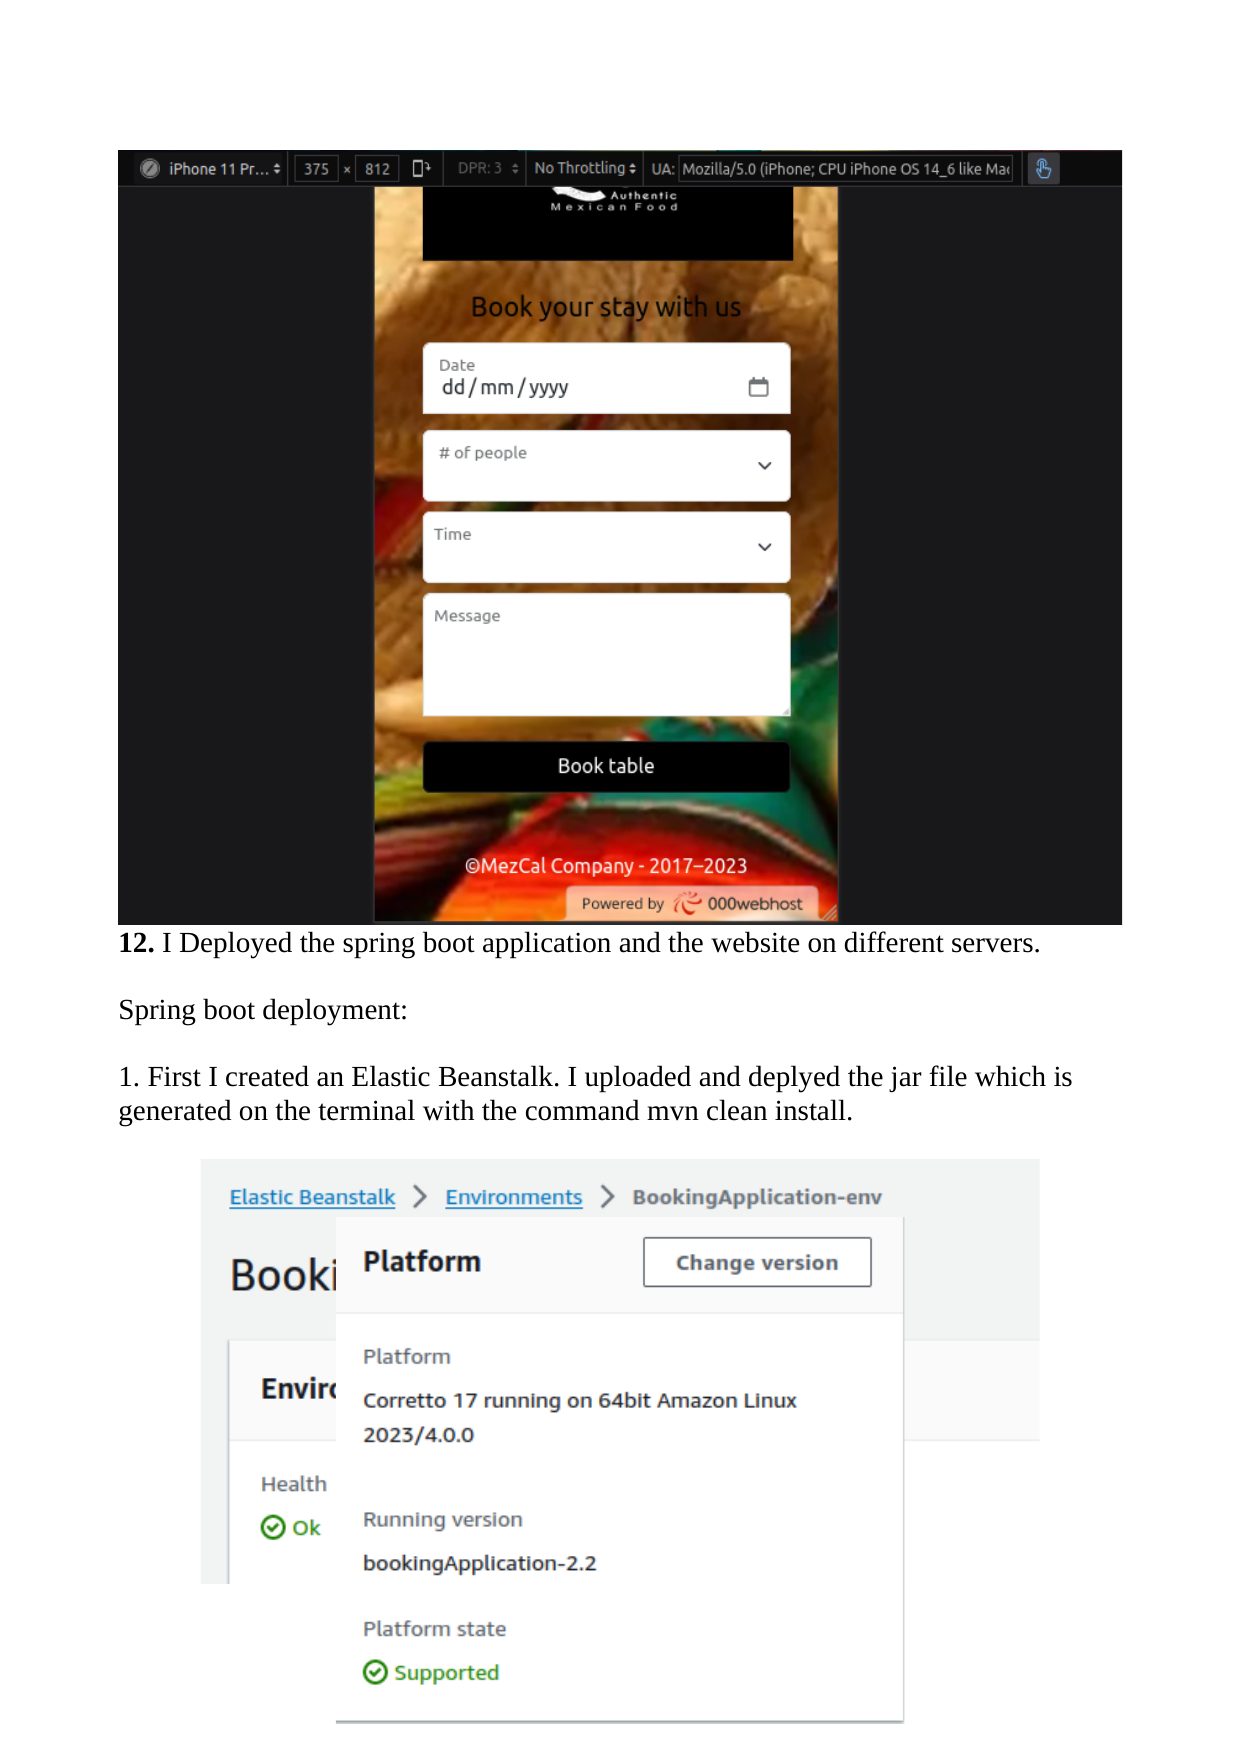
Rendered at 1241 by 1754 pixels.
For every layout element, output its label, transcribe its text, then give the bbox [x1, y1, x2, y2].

picture [200, 1159, 1040, 1724]
picture [118, 150, 1123, 925]
text 1. First I created an Elastic Beanstalk. I uploaded and deplyed the jar file which is generated on the terminal with the command mvn clean install. [118, 1059, 1122, 1126]
text 12. I Deployed the spring boot application and the website on different servers. [118, 925, 1122, 958]
text Spring boot deployment: [118, 992, 1122, 1026]
